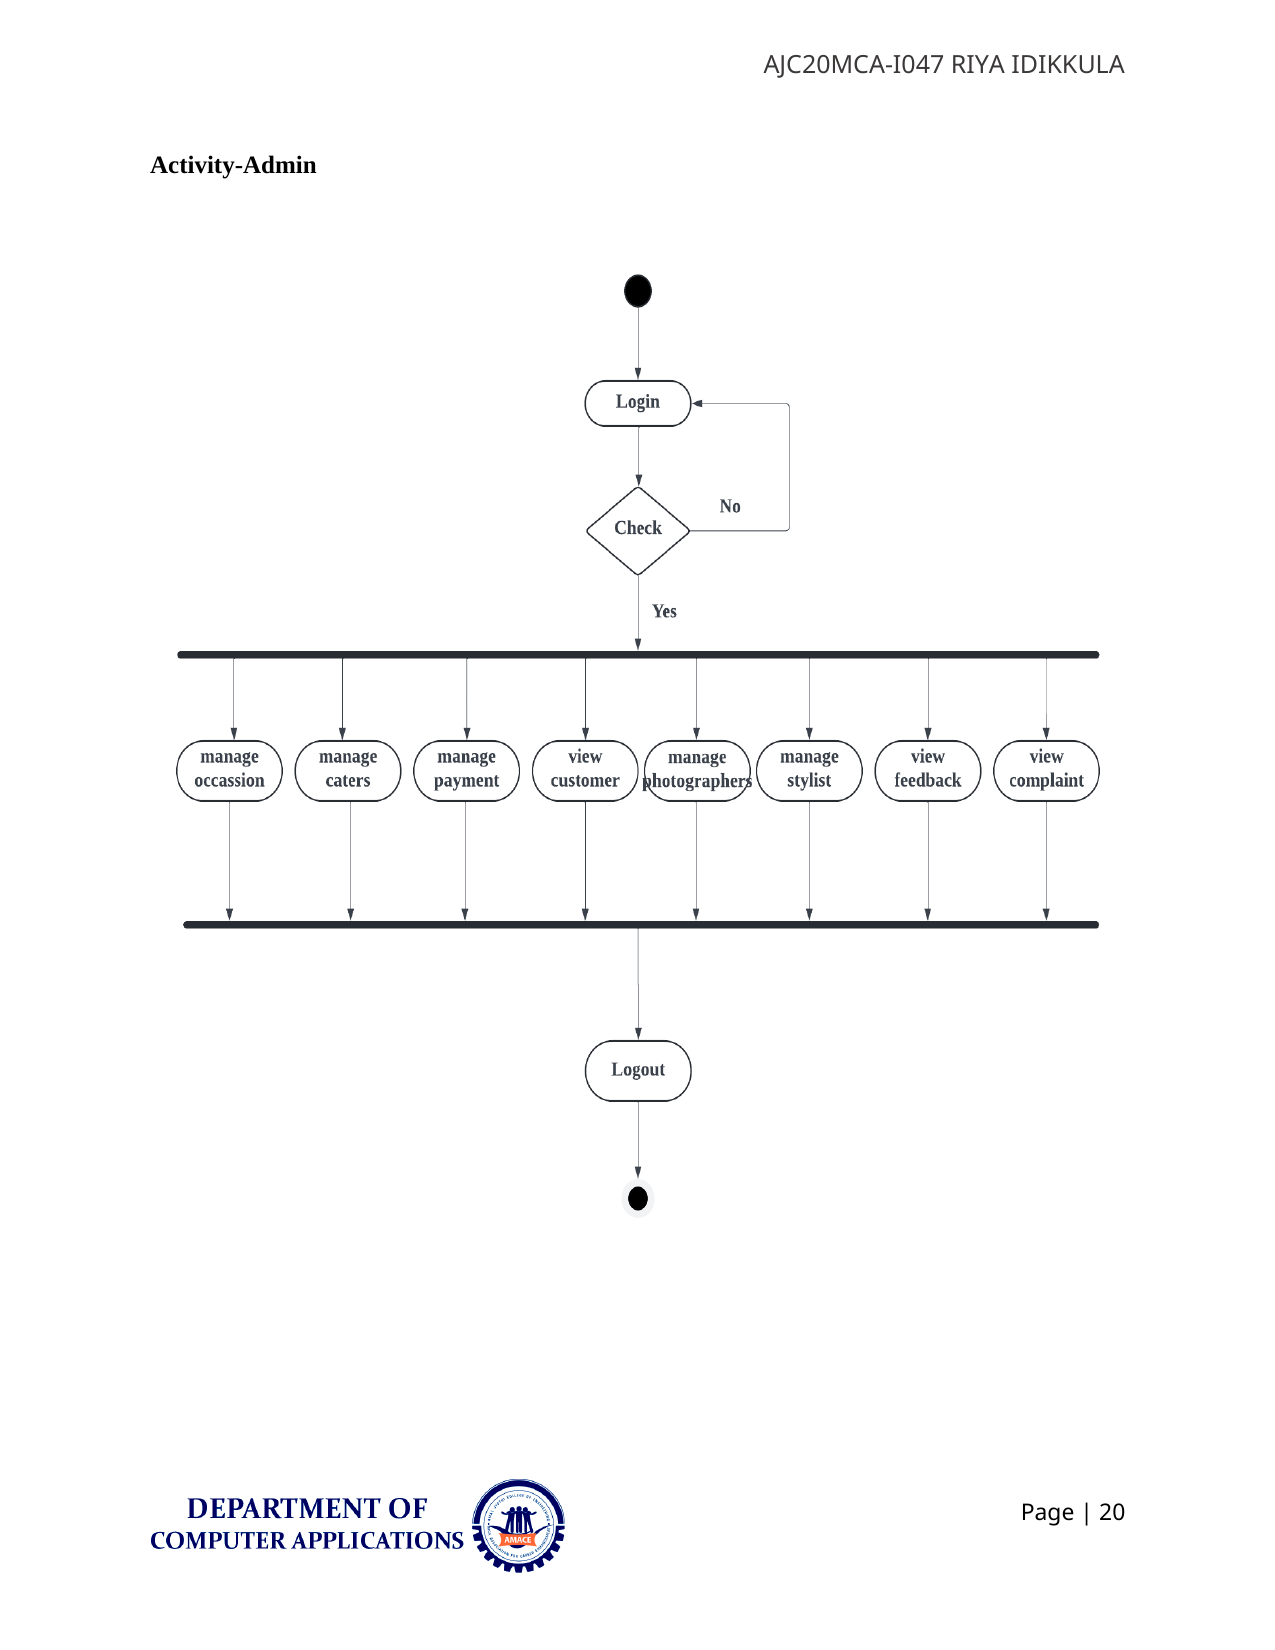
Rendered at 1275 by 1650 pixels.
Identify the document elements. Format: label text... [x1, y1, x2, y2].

text Activity-Admin [150, 150, 1125, 179]
picture [150, 1479, 565, 1573]
picture [150, 245, 1125, 1244]
